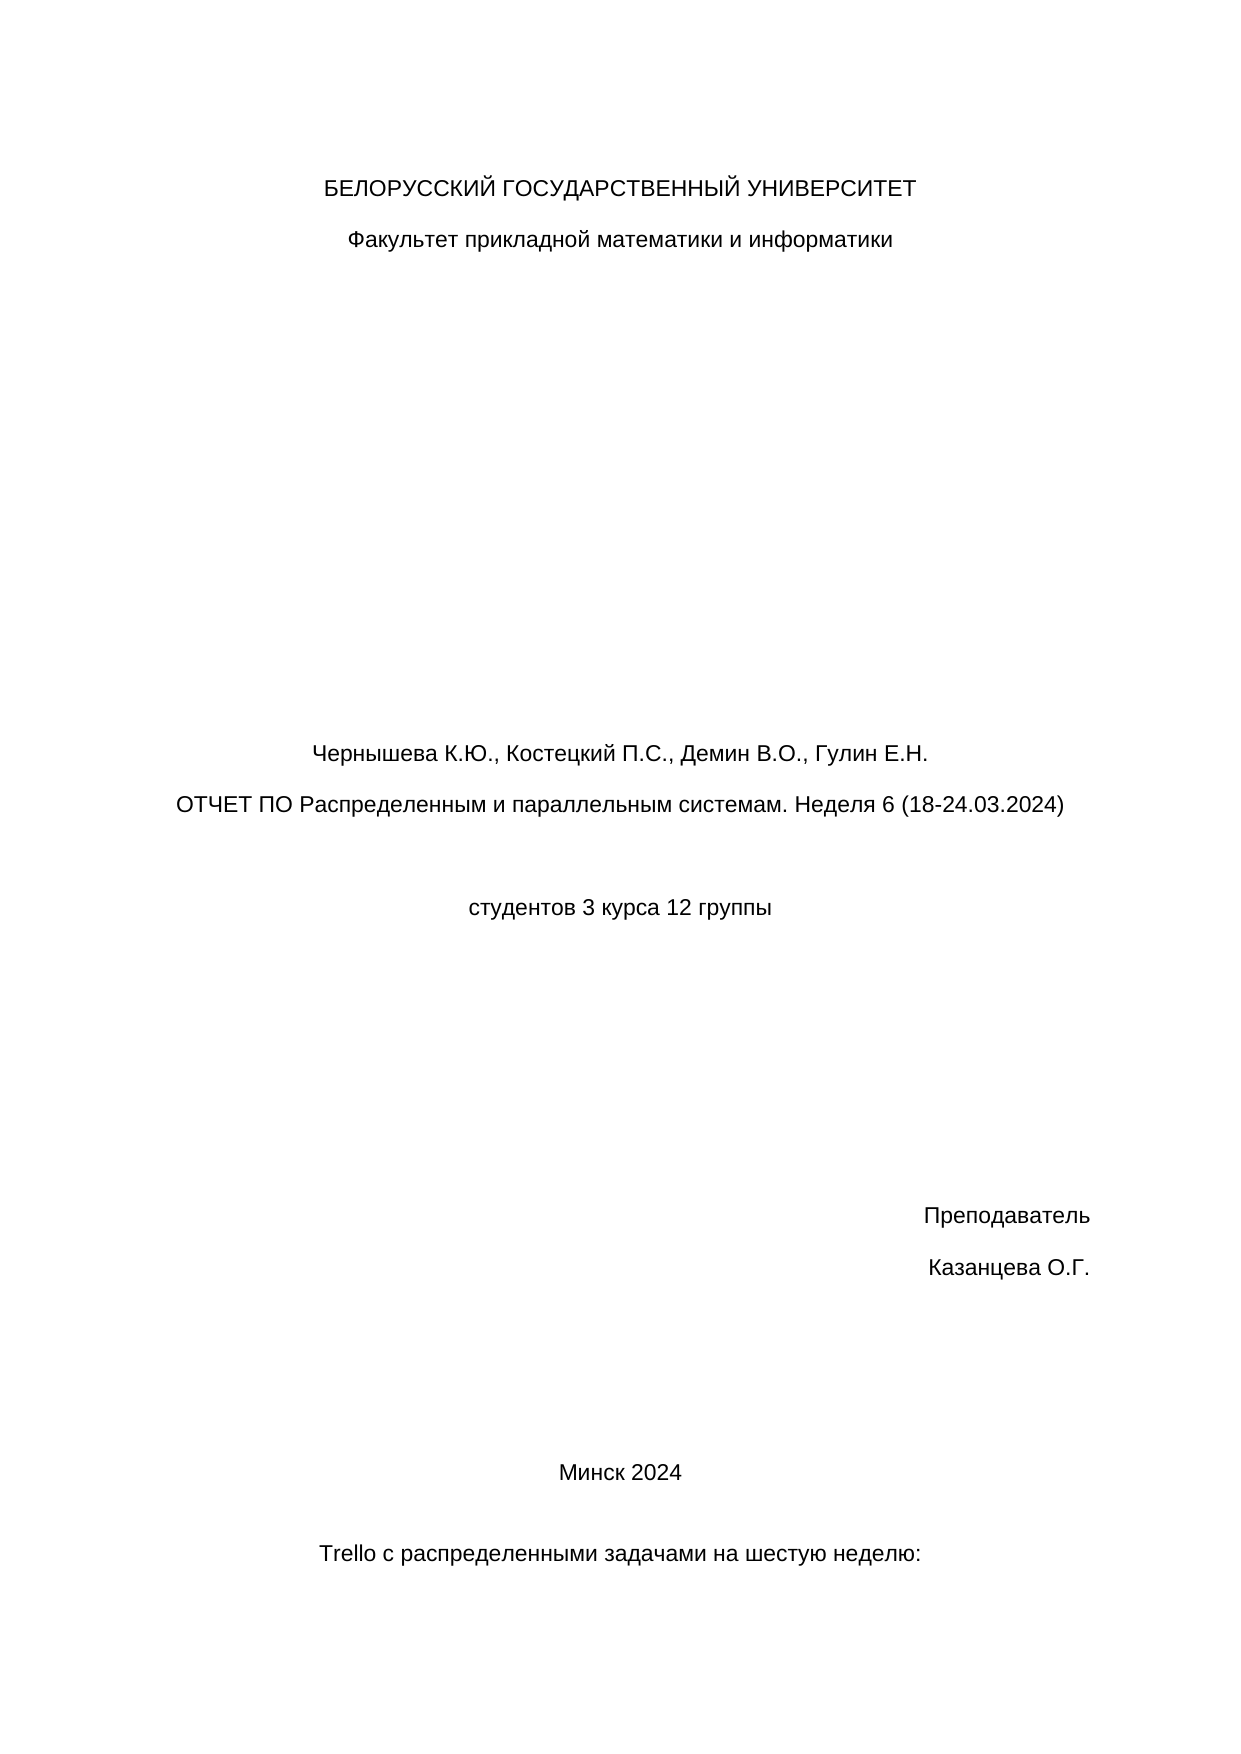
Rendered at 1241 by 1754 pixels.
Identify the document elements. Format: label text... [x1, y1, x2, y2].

text Преподаватель [150, 1202, 1090, 1228]
text Минск 2024 [150, 1459, 1090, 1485]
text Trello с распределенными задачами на шестую неделю: [150, 1540, 1090, 1567]
text Чернышева К.Ю., Костецкий П.С., Демин В.О., Гулин Е.Н. [150, 740, 1090, 766]
text ОТЧЕТ ПО Распределенным и параллельным системам. Неделя 6 (18-24.03.2024) [150, 791, 1090, 818]
text студентов 3 курса 12 группы [150, 894, 1090, 920]
text БЕЛОРУССКИЙ ГОСУДАРСТВЕННЫЙ УНИВЕРСИТЕТ [150, 175, 1090, 201]
text Факультет прикладной математики и информатики [150, 226, 1090, 253]
text Казанцева О.Г. [150, 1253, 1090, 1280]
